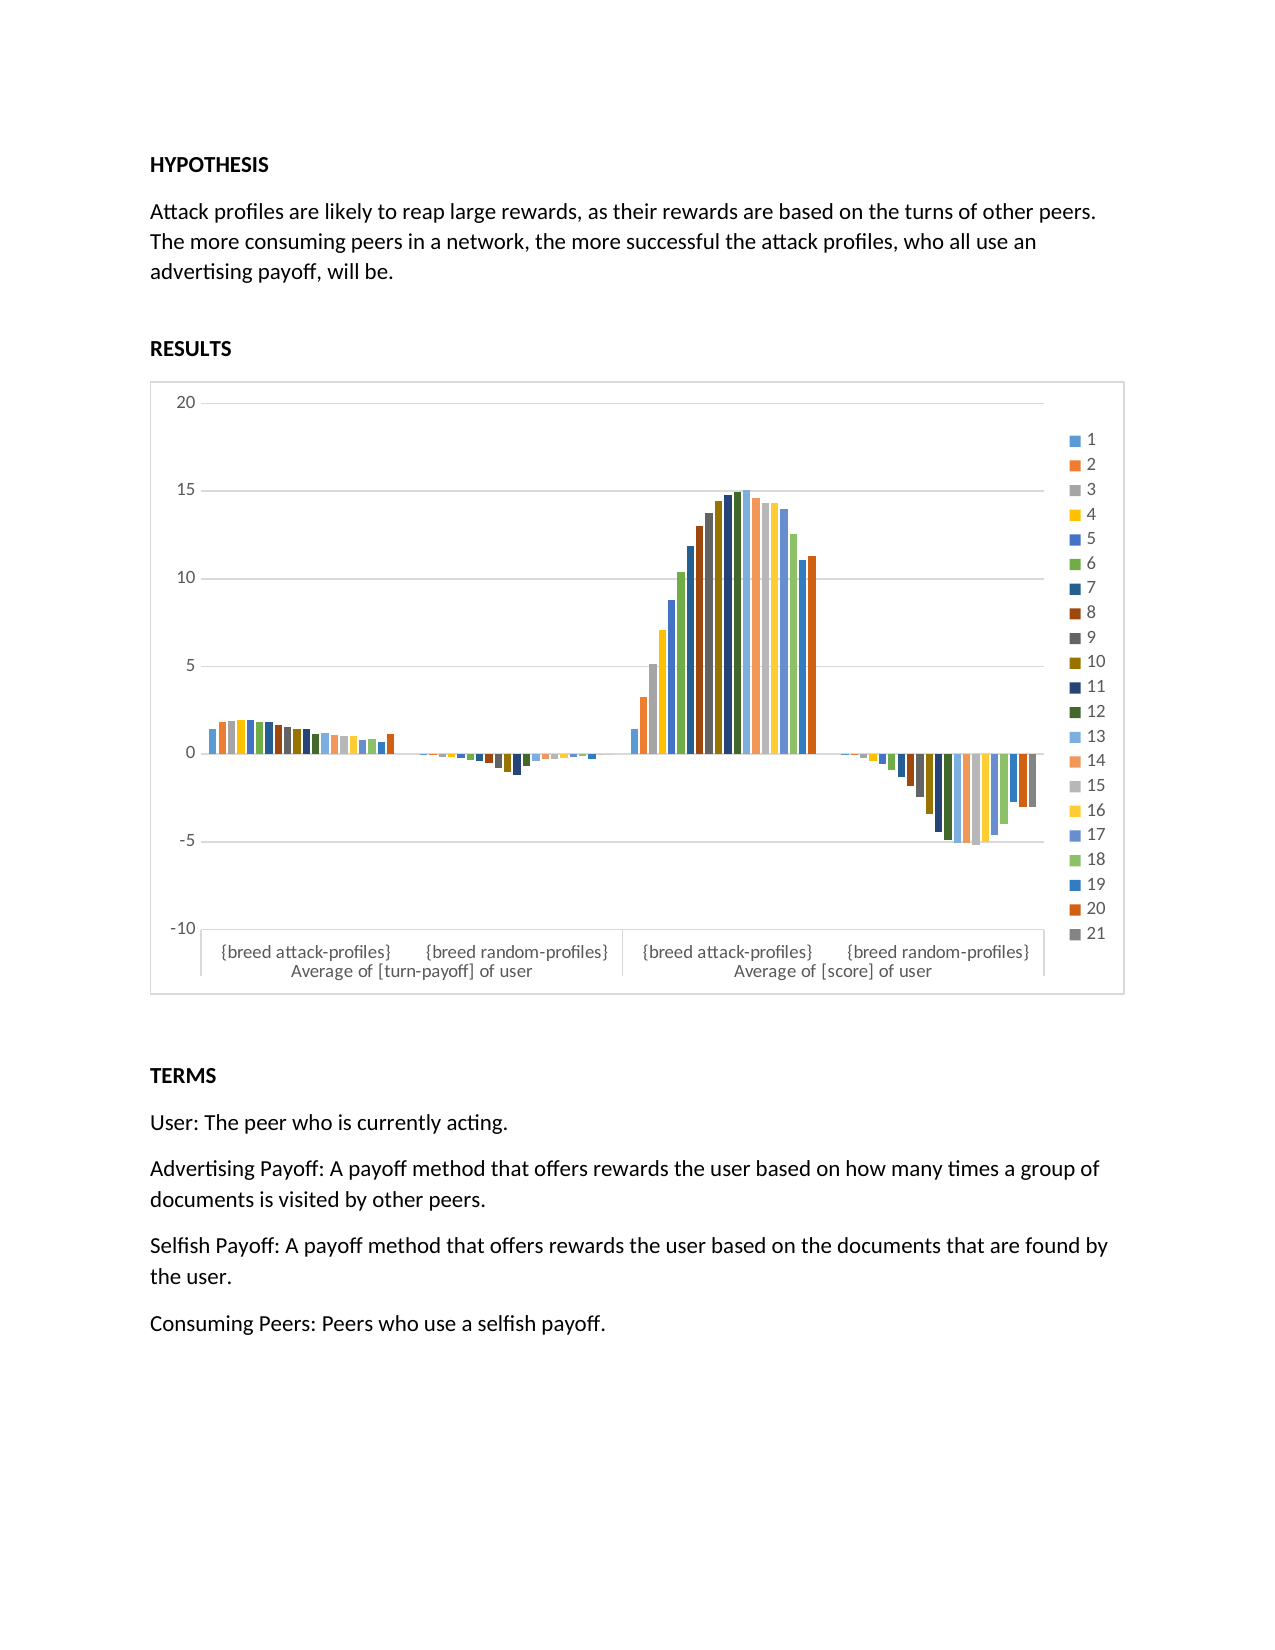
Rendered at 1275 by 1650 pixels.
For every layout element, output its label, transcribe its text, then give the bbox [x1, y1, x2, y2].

text Consuming Peers: Peers who use a selfish payoff. [150, 1309, 1125, 1337]
text Selfish Payoff: A payoff method that offers rewards the user based on the documents that are found by the user. [150, 1232, 1125, 1290]
text Attack profiles are likely to reap large rewards, as their rewards are based on the turns of other peers. The more consuming peers in a network, the more successful the attack profiles, who all use an advertising payoff, will be. [150, 197, 1125, 285]
text TERMS [150, 1061, 1125, 1089]
text Advertising Payoff: A payoff method that offers rewards the user based on how many times a group of documents is visited by other peers. [150, 1154, 1125, 1213]
text RESULTS [150, 304, 1125, 362]
text HYPOTHESIS [150, 150, 1125, 178]
text User: The peer who is currently acting. [150, 1108, 1125, 1136]
